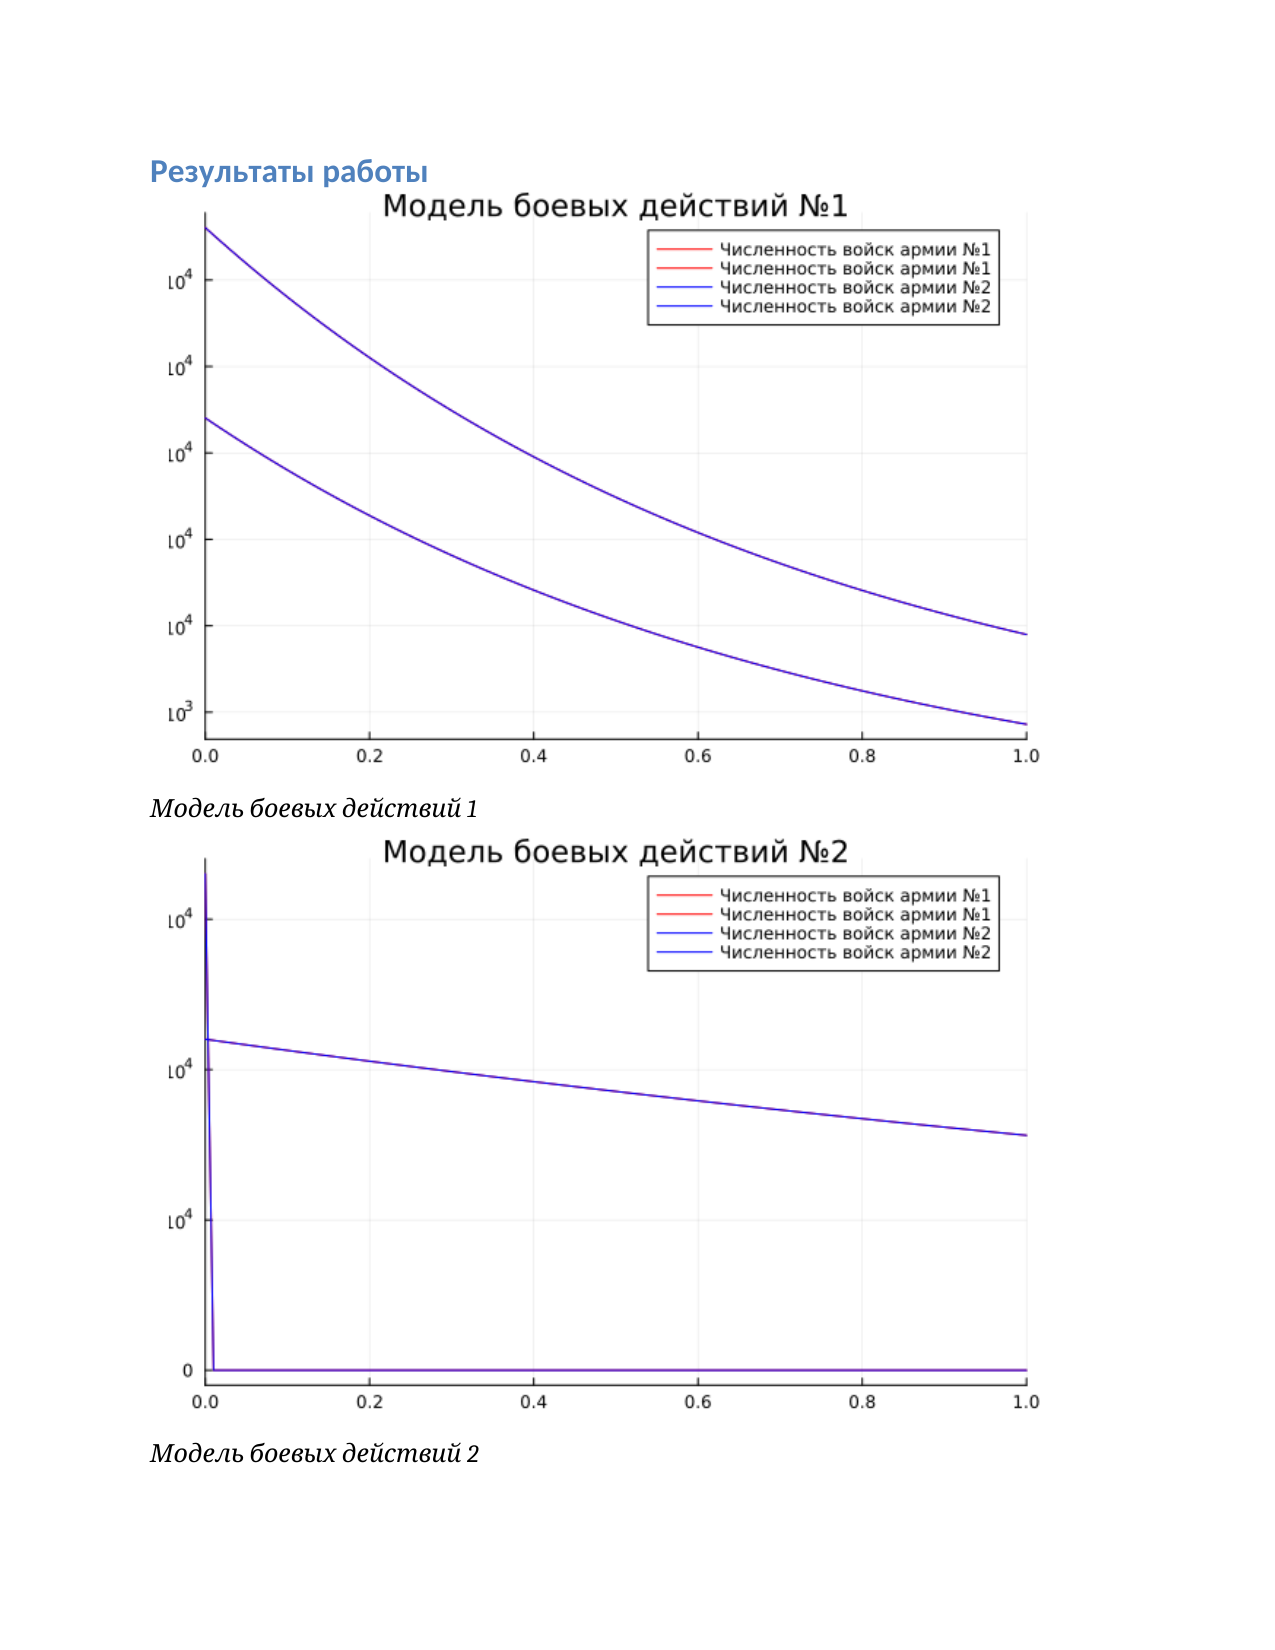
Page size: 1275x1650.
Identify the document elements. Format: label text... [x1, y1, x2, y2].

picture [168, 836, 1044, 1420]
subtitle Результаты работы [150, 150, 1125, 191]
picture [168, 190, 1044, 774]
text Модель боевых действий 1 [150, 795, 1125, 824]
text Модель боевых действий 2 [150, 1440, 1125, 1469]
